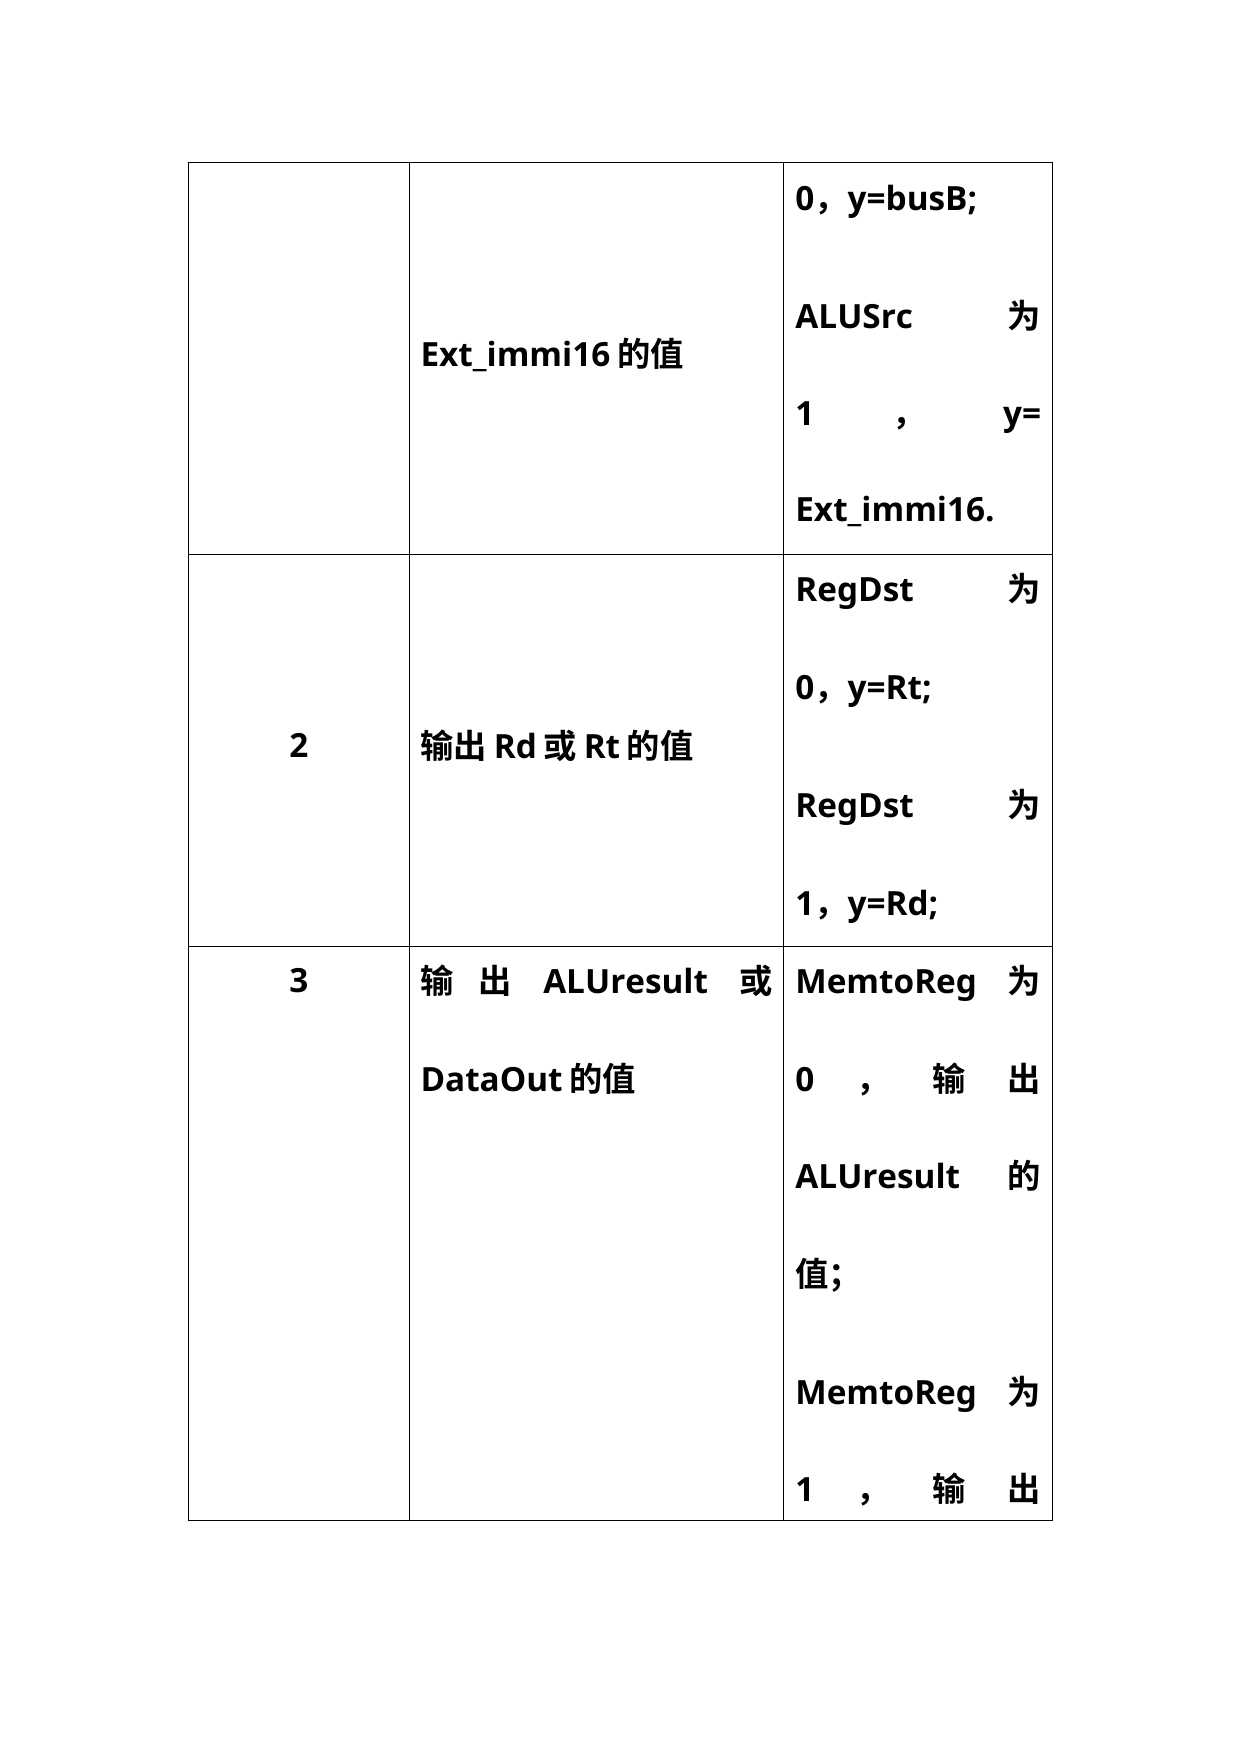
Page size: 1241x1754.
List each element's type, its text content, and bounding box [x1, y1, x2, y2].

table_cell 1 [189, 163, 409, 554]
table_cell RegDst为0，y=Rt; RegDst为1，y=Rd; [784, 555, 1052, 946]
table_cell 输出busB或Ext_immi16的值 [410, 163, 783, 554]
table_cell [784, 947, 1052, 1520]
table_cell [784, 163, 1052, 554]
table_cell 3 [189, 947, 409, 1520]
table_cell 输出Rd或Rt的值 [410, 555, 783, 946]
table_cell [410, 947, 783, 1520]
table_cell 2 [189, 555, 409, 946]
